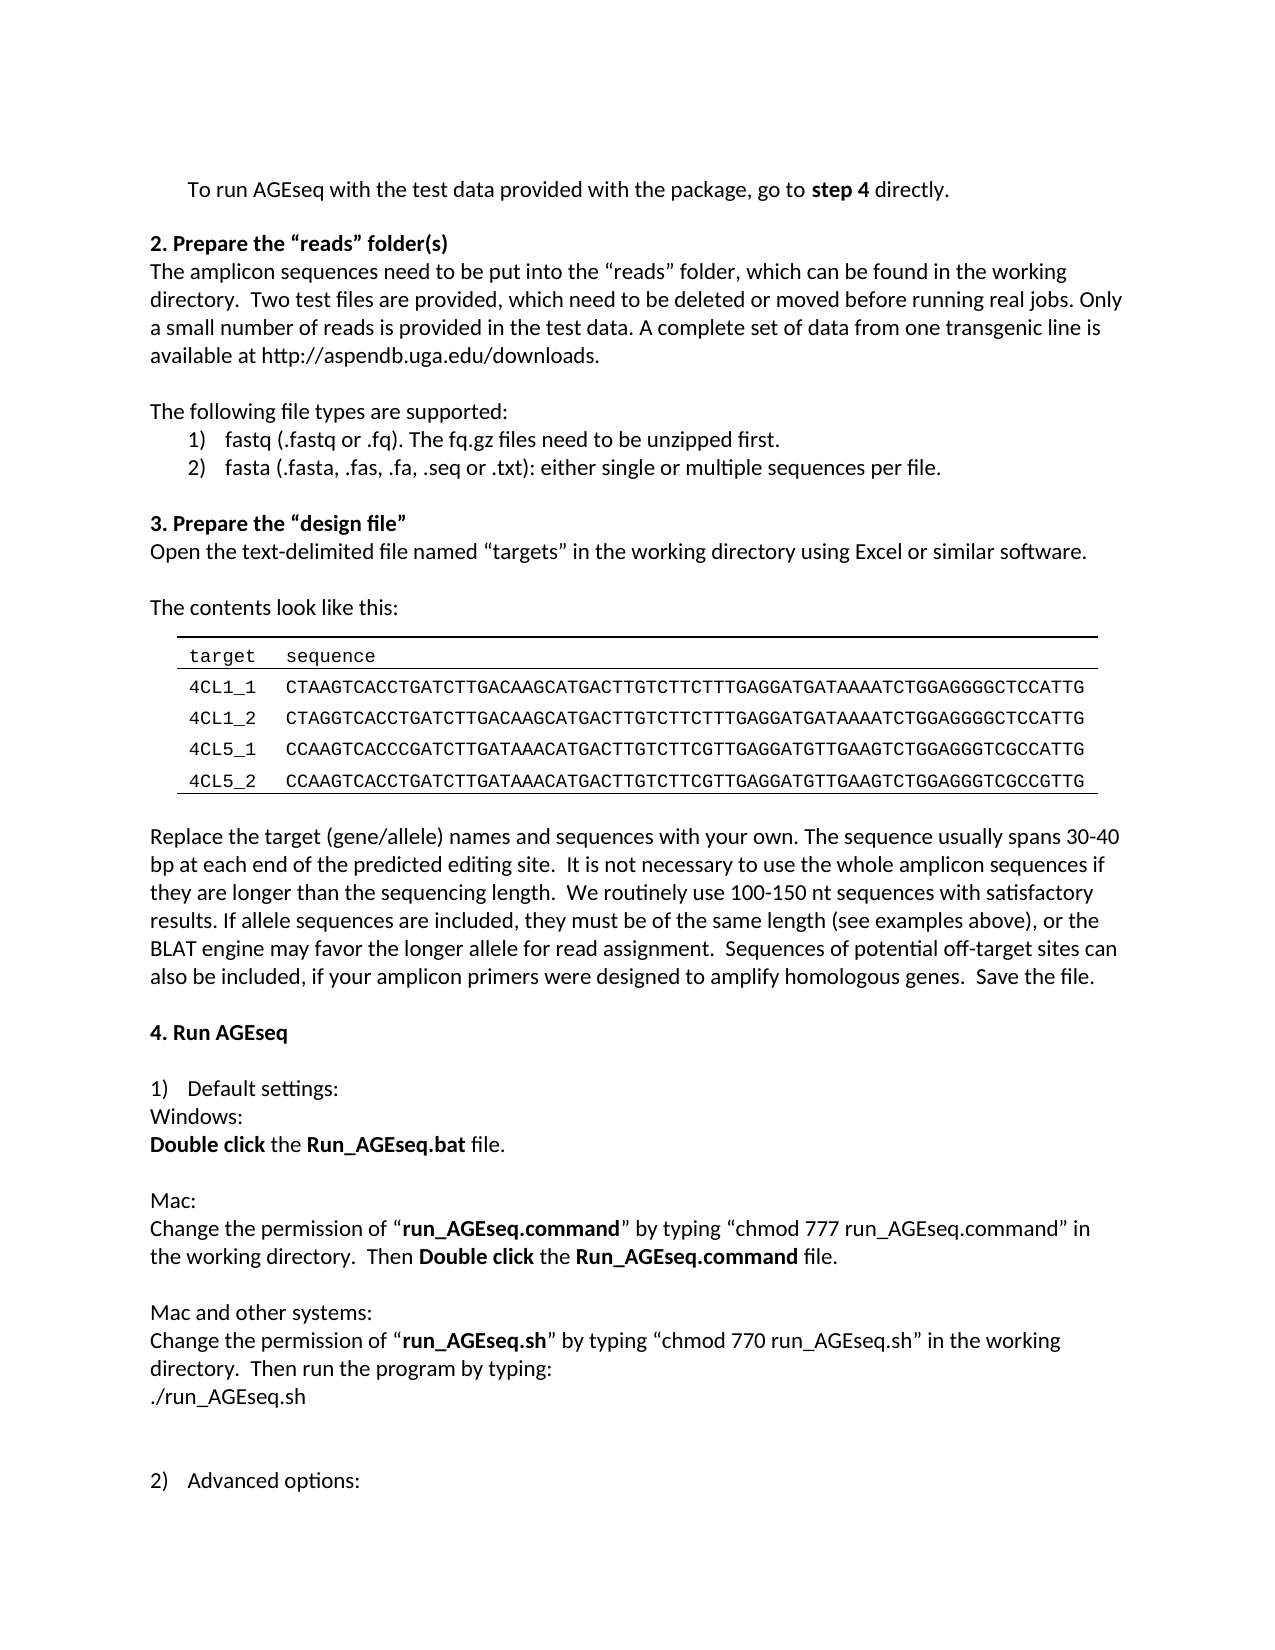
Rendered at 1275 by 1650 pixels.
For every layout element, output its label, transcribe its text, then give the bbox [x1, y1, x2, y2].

text 3. Prepare the “design file” [150, 509, 1125, 537]
table_cell 4CL5_1 [177, 730, 274, 761]
text Open the text-delimited file named “targets” in the working directory using Excel or similar software. [150, 537, 1125, 565]
table_header target [177, 638, 274, 668]
text Windows: [150, 1102, 1125, 1130]
text The following file types are supported: [150, 397, 1125, 425]
text Change the permission of “run_AGEseq.command” by typing “chmod 777 run_AGEseq.command” in the working directory. Then Double click the Run_AGEseq.command file. [150, 1214, 1125, 1270]
list To run AGEseq with the test data provided with the package, go to step 4 directly. [187, 175, 1125, 203]
text Mac: [150, 1186, 1125, 1214]
text Mac and other systems: [150, 1298, 1125, 1326]
list fasta (.fasta, .fas, .fa, .seq or .txt): either single or multiple sequences per file. [187, 453, 1125, 509]
list Default settings: [150, 1074, 1125, 1102]
text 2. Prepare the “reads” folder(s) [150, 229, 1125, 257]
text 4. Run AGEseq [150, 1018, 1125, 1046]
table_header sequence [274, 638, 1098, 668]
table_cell CCAAGTCACCTGATCTTGATAAACATGACTTGTCTTCGTTGAGGATGTTGAAGTCTGGAGGGTCGCCGTTG [274, 761, 1098, 793]
text The amplicon sequences need to be put into the “reads” folder, which can be found in the working directory. Two test files are provided, which need to be deleted or moved before running real jobs. Only a small number of reads is provided in the test data. A complete set of data from one transgenic line is available at http://aspendb.uga.edu/downloads. [150, 257, 1125, 369]
list fastq (.fastq or .fq). The fq.gz files need to be unzipped first. [187, 425, 1125, 453]
table_cell 4CL1_1 [177, 669, 274, 699]
text Double click the Run_AGEseq.bat file. [150, 1130, 1125, 1158]
table_cell 4CL1_2 [177, 699, 274, 730]
table_cell CTAAGTCACCTGATCTTGACAAGCATGACTTGTCTTCTTTGAGGATGATAAAATCTGGAGGGGCTCCATTG [274, 669, 1098, 699]
list Advanced options: [150, 1466, 1125, 1494]
text ./run_AGEseq.sh [150, 1382, 1125, 1410]
text The contents look like this: [150, 593, 1125, 621]
table_cell CTAGGTCACCTGATCTTGACAAGCATGACTTGTCTTCTTTGAGGATGATAAAATCTGGAGGGGCTCCATTG [274, 699, 1098, 730]
table_cell 4CL5_2 [177, 761, 274, 793]
table_cell CCAAGTCACCCGATCTTGATAAACATGACTTGTCTTCGTTGAGGATGTTGAAGTCTGGAGGGTCGCCATTG [274, 730, 1098, 761]
text Change the permission of “run_AGEseq.sh” by typing “chmod 770 run_AGEseq.sh” in the working directory. Then run the program by typing: [150, 1326, 1125, 1382]
text Replace the target (gene/allele) names and sequences with your own. The sequence usually spans 30-40 bp at each end of the predicted editing site. It is not necessary to use the whole amplicon sequences if they are longer than the sequencing length. We routinely use 100-150 nt sequences with satisfactory results. If allele sequences are included, they must be of the same length (see examples above), or the BLAT engine may favor the longer allele for read assignment. Sequences of potential off-target sites can also be included, if your amplicon primers were designed to amplify homologous genes. Save the file. [150, 822, 1125, 990]
